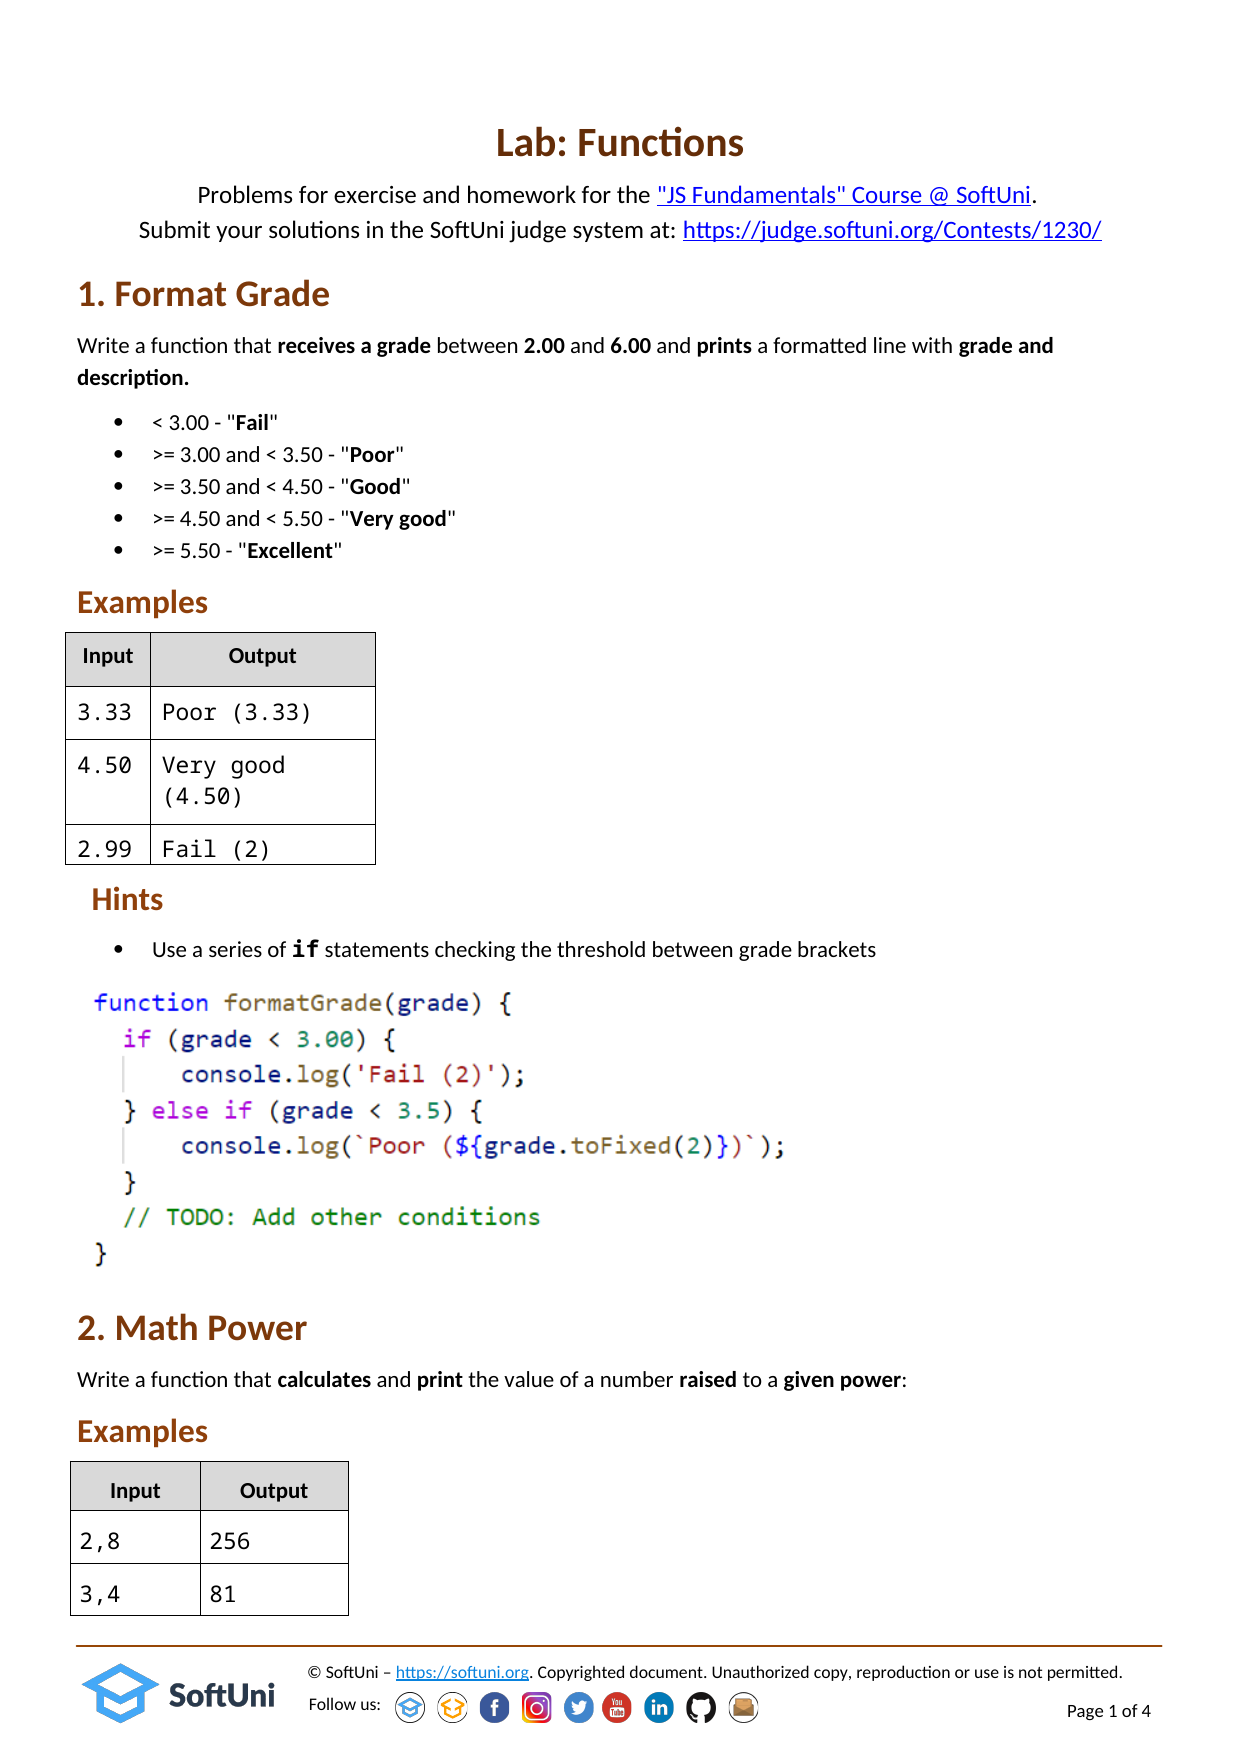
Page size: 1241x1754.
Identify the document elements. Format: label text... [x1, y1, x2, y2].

text Write a function that calculates and print the value of a number raised to a given power: [77, 1365, 1163, 1393]
table_cell 3,4 [71, 1564, 200, 1615]
subtitle Examples [77, 581, 1163, 622]
picture [437, 1692, 468, 1723]
picture [522, 1692, 552, 1723]
table_cell 2.99 [66, 825, 150, 864]
subtitle Format Grade [77, 270, 1163, 316]
text Problems for exercise and homework for the "JS Fundamentals" Course @ SoftUni. Submit your solutions in the SoftUni judge system at: https://judge.softuni.org/Contests/1230/ [77, 179, 1163, 244]
picture [728, 1692, 759, 1723]
picture [665, 1692, 674, 1701]
table_cell 2,8 [71, 1511, 200, 1562]
picture [665, 1714, 674, 1723]
table_cell Poor (3.33) [151, 687, 375, 739]
text Write a function that receives a grade between 2.00 and 6.00 and prints a formatted line with grade and description. [77, 331, 1163, 391]
picture [76, 981, 797, 1279]
list Use a series of if statements checking the threshold between grade brackets [114, 933, 1163, 964]
picture [395, 1692, 425, 1723]
table_cell Fail (2) [151, 825, 375, 864]
table_cell 256 [201, 1511, 348, 1562]
picture [658, 1705, 667, 1714]
picture [644, 1692, 653, 1701]
subtitle Examples [77, 1410, 1163, 1450]
table_cell Very good (4.50) [151, 740, 375, 824]
list >= 4.50 and < 5.50 - "Very good" [114, 504, 1163, 532]
subtitle Math Power [77, 1304, 1163, 1350]
subtitle Hints [91, 878, 1163, 919]
list >= 3.00 and < 3.50 - "Poor" [114, 440, 1163, 468]
picture [602, 1692, 632, 1723]
table_header Output [151, 633, 375, 686]
picture [644, 1714, 653, 1723]
list < 3.00 - "Fail" [114, 408, 1163, 436]
list >= 5.50 - "Excellent" [114, 536, 1163, 564]
table_cell 4.50 [66, 740, 150, 824]
table_header Input [66, 633, 150, 686]
picture [686, 1692, 716, 1723]
table_cell 3.33 [66, 687, 150, 739]
list >= 3.50 and < 4.50 - "Good" [114, 472, 1163, 500]
table_header Output [201, 1462, 348, 1510]
picture [75, 1658, 281, 1729]
picture [479, 1692, 510, 1723]
picture [564, 1692, 594, 1723]
subtitle Lab: Functions [77, 116, 1163, 167]
table_header Input [71, 1462, 200, 1510]
table_cell 81 [201, 1564, 348, 1615]
